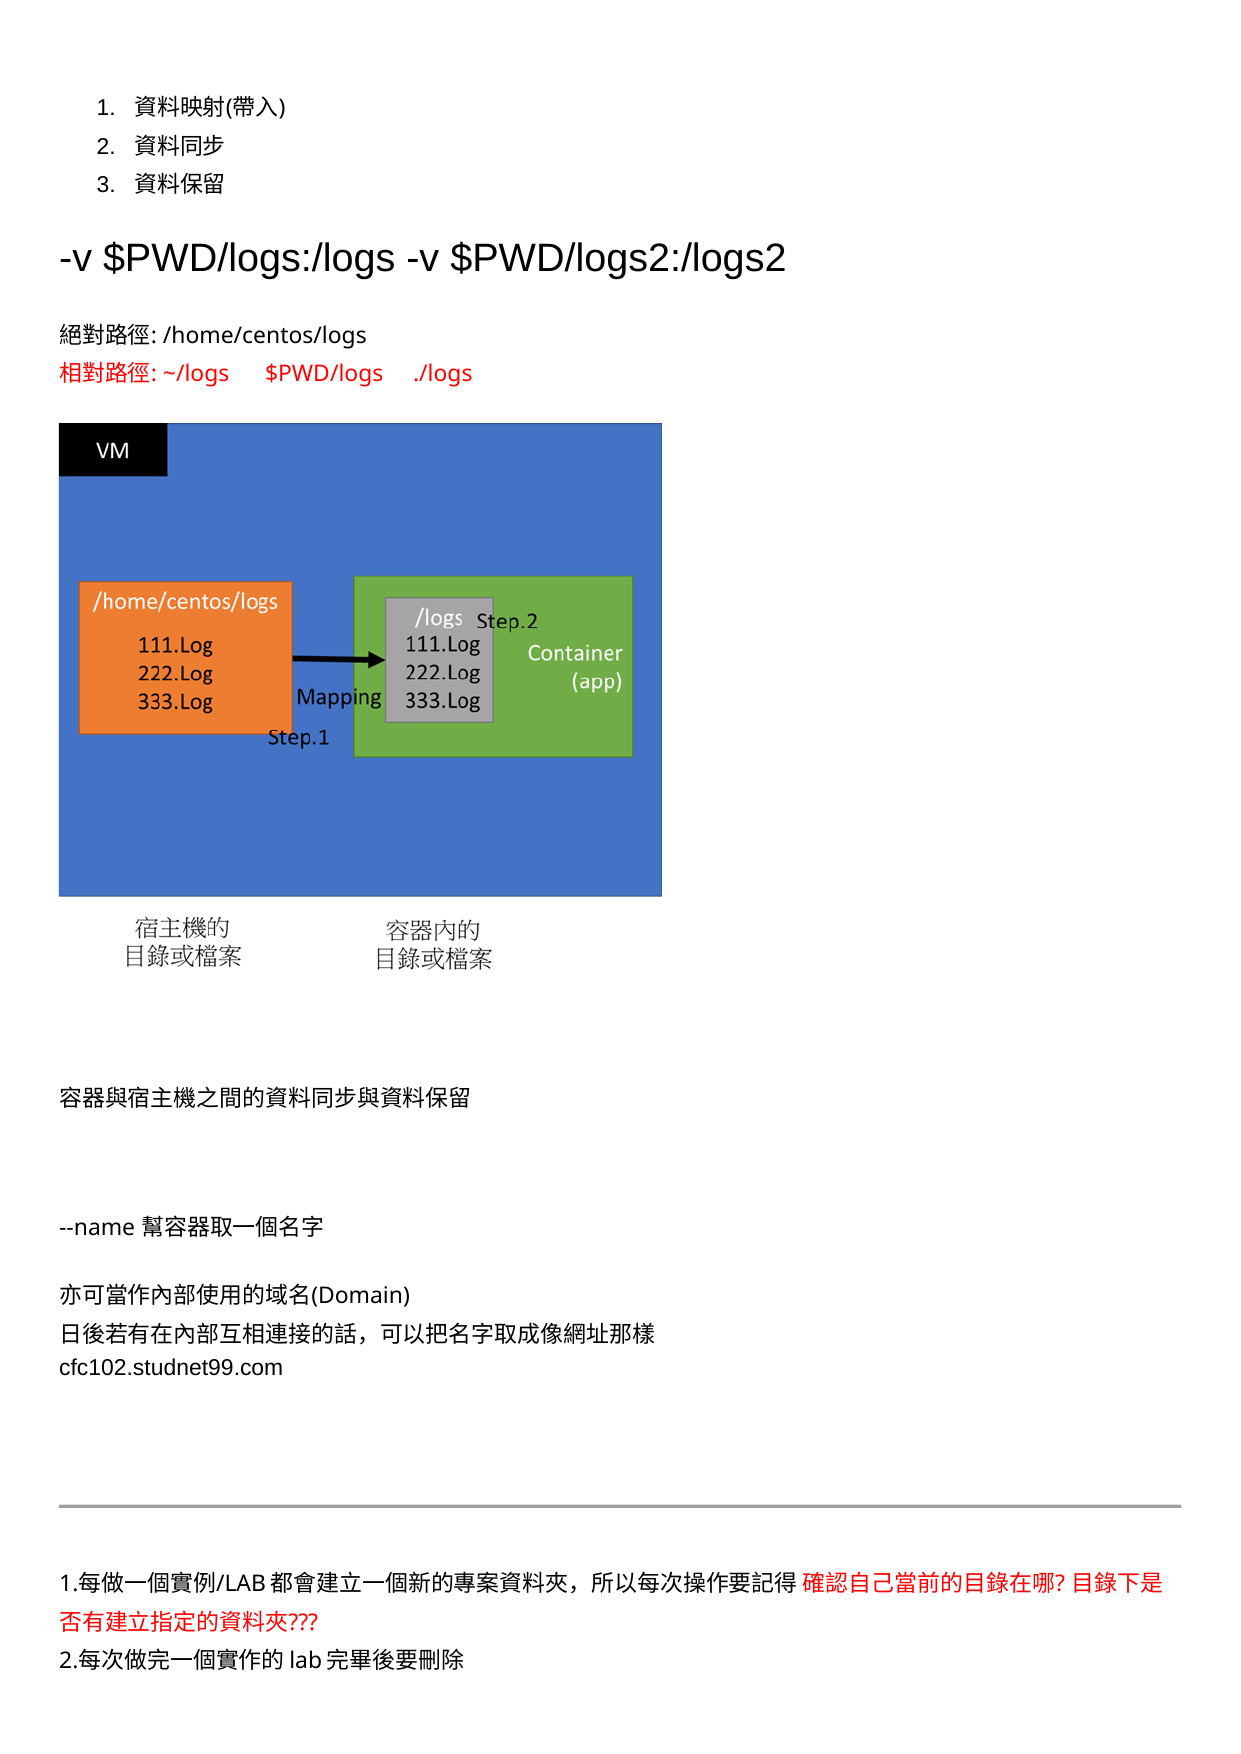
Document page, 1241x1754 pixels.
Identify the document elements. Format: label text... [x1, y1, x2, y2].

picture [58, 423, 662, 986]
text 亦可當作內部使用的域名(Domain) [59, 1277, 1181, 1311]
text 相對路徑: ~/logs $PWD/logs ./logs [59, 355, 1181, 388]
text cfc102.studnet99.com [59, 1354, 1181, 1380]
text 日後若有在內部互相連接的話，可以把名字取成像網址那樣 [59, 1316, 1181, 1349]
list 資料同步 [96, 127, 1181, 161]
text 絕對路徑: /home/centos/logs [59, 317, 1181, 350]
text --name 幫容器取一個名字 [59, 1209, 1181, 1242]
text 容器與宿主機之間的資料同步與資料保留 [59, 1080, 1181, 1113]
list 資料保留 [96, 166, 1181, 199]
text 1.每做一個實例/LAB都會建立一個新的專案資料夾，所以每次操作要記得 確認自己當前的目錄在哪? 目錄下是否有建立指定的資料夾??? [59, 1565, 1181, 1637]
text -v $PWD/logs:/logs -v $PWD/logs2:/logs2 [59, 234, 1181, 279]
list 資料映射(帶入) [96, 89, 1181, 122]
text 2.每次做完一個實作的lab完畢後要刪除 [59, 1642, 1181, 1675]
